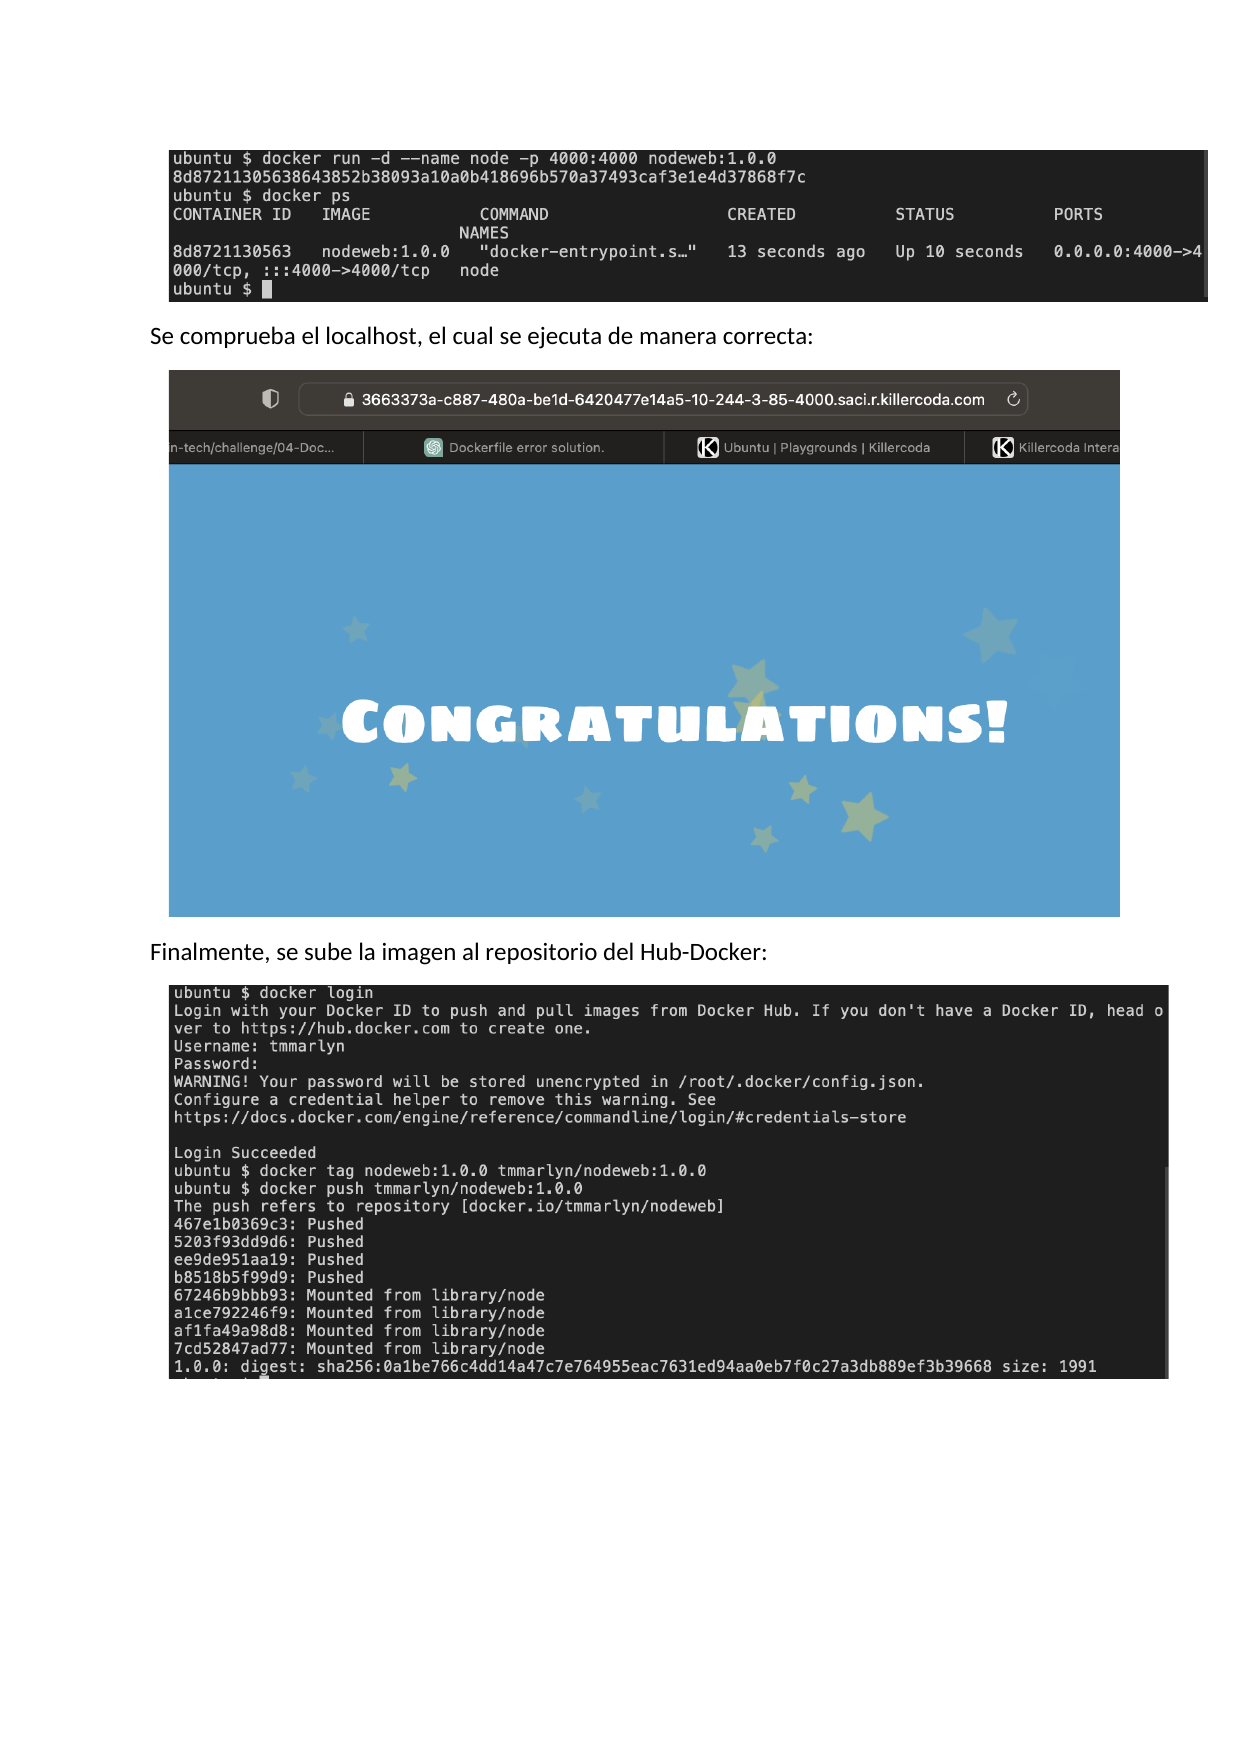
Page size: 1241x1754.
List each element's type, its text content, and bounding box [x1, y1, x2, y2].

text Se comprueba el localhost, el cual se ejecuta de manera correcta: [150, 320, 1090, 351]
text Finalmente, se sube la imagen al repositorio del Hub-Docker: [150, 936, 1090, 966]
